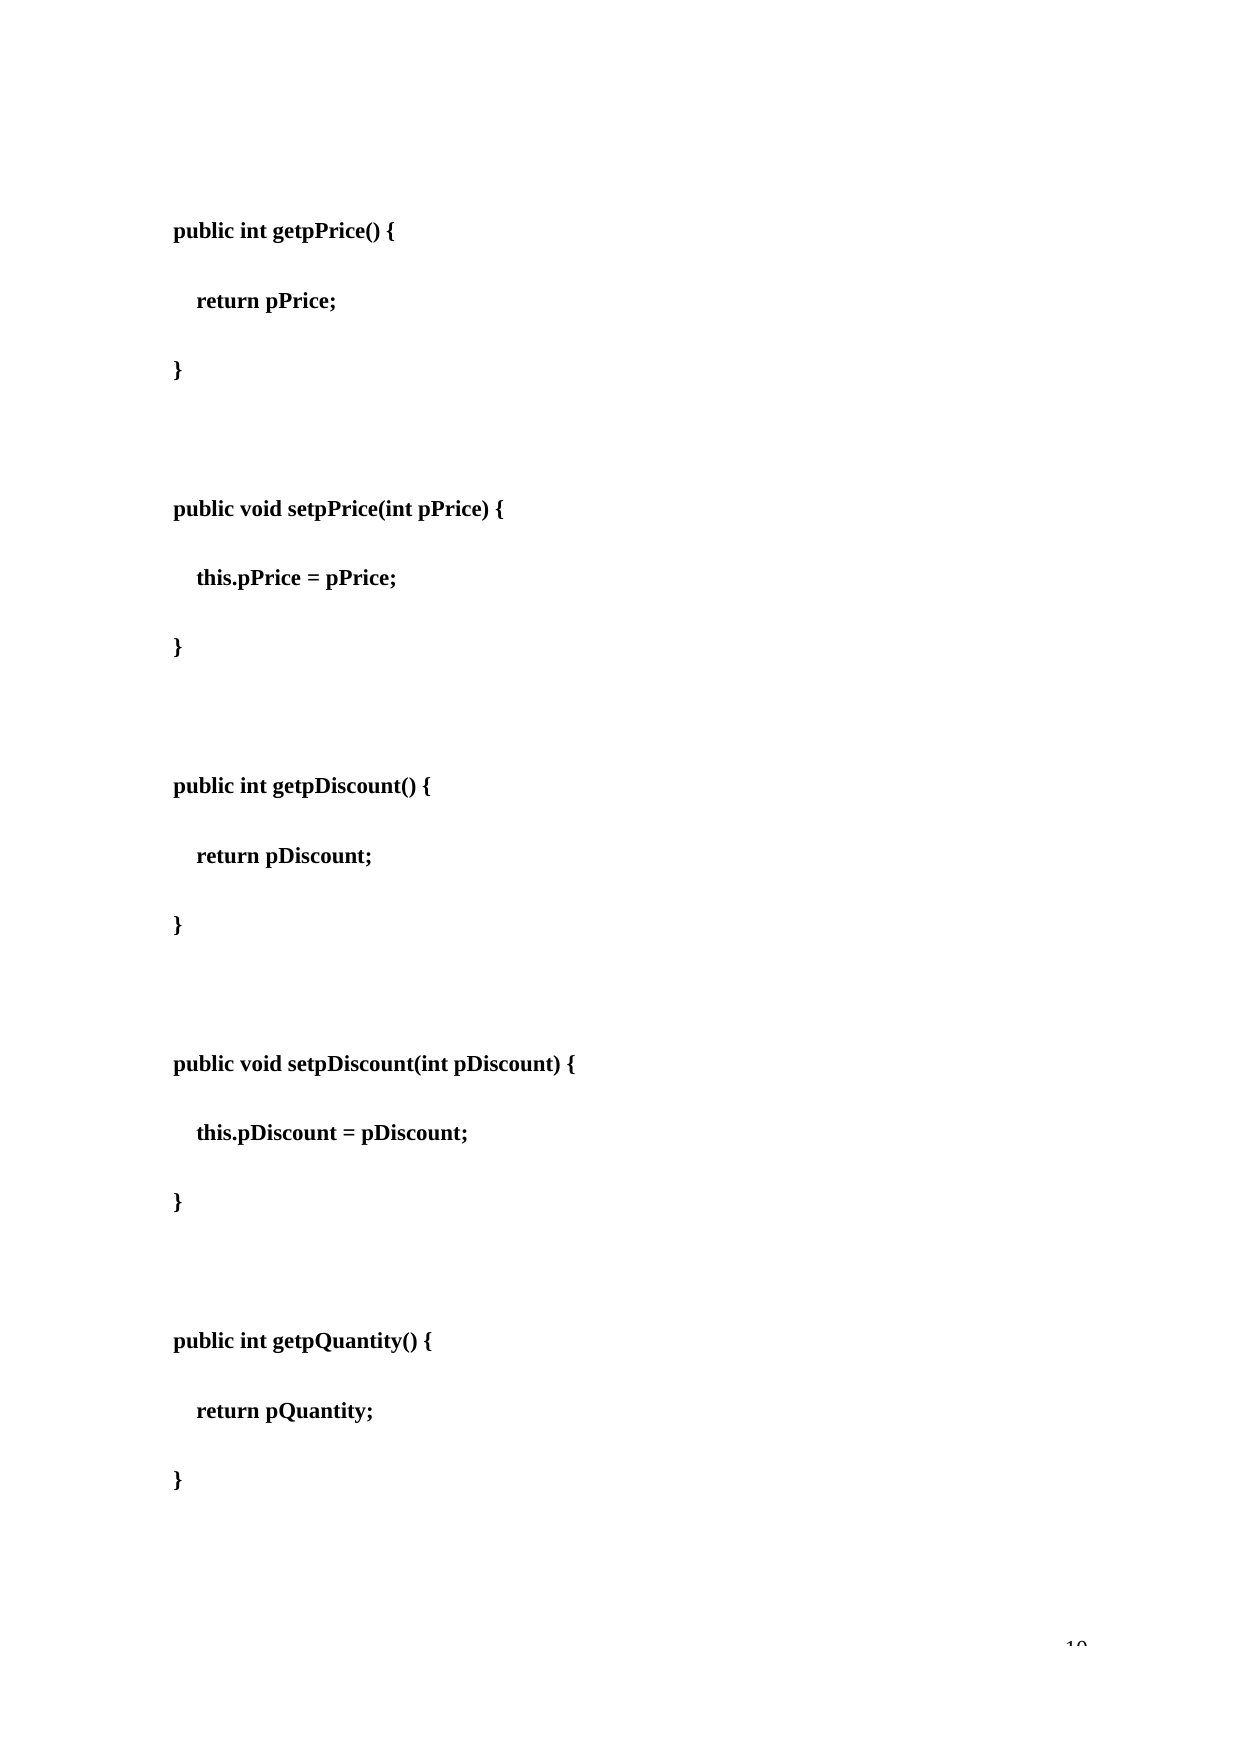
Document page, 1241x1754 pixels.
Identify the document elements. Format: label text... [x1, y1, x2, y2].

text public void setpPrice(int pPrice) { this.pPrice = pPrice; [173, 495, 506, 591]
text public void setpDiscount(int pDiscount) { this.pDiscount = pDiscount; [173, 1050, 577, 1146]
text public int getpPrice() { return pPrice; [173, 218, 397, 313]
text public int getpQuantity() { return pQuantity; [173, 1327, 434, 1423]
text } [173, 634, 1103, 660]
text public int getpDiscount() { return pDiscount; [173, 772, 433, 868]
text } [173, 357, 1103, 382]
text } [173, 1189, 1103, 1215]
text } [173, 1466, 1103, 1492]
text } [173, 911, 1103, 937]
